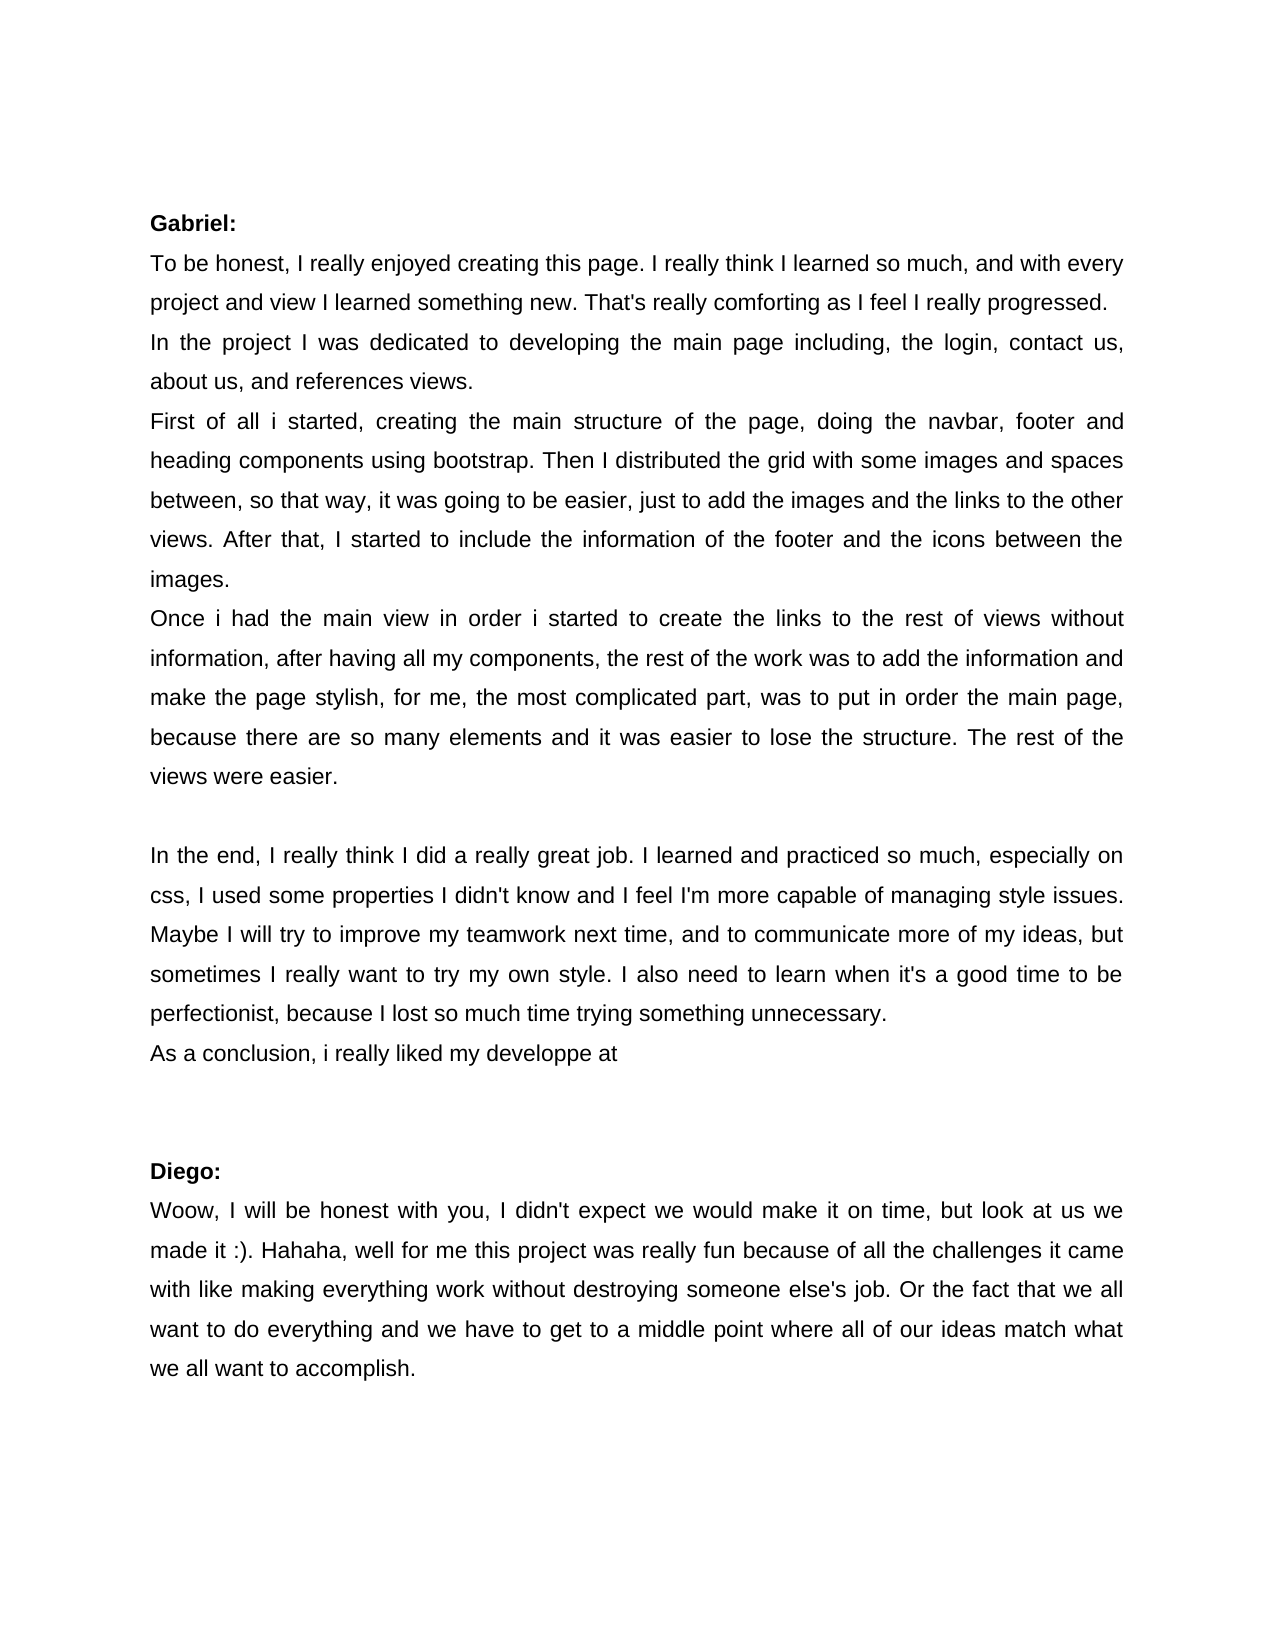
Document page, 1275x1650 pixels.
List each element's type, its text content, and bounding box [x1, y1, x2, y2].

text First of all i started, creating the main structure of the page, doing the navbar, footer and heading components using bootstrap. Then I distributed the grid with some images and spaces between, so that way, it was going to be easier, just to add the images and the links to the other views. After that, I started to include the information of the footer and the icons between the images. [150, 408, 1125, 592]
text Diego: [150, 1158, 1125, 1184]
text To be honest, I really enjoyed creating this page. I really think I learned so much, and with every project and view I learned something new. That's really comforting as I feel I really progressed. [150, 250, 1125, 316]
text As a conclusion, i really liked my developpe at [150, 1039, 1125, 1066]
text Gabriel: [150, 210, 1125, 237]
text Woow, I will be honest with you, I didn't expect we would make it on time, but look at us we made it :). Hahaha, well for me this project was really fun because of all the challenges it came with like making everything work without destroying someone else's job. Or the fact that we all want to do everything and we have to get to a middle point where all of our ideas match what we all want to accomplish. [150, 1197, 1125, 1382]
text In the project I was dedicated to developing the main page including, the login, contact us, about us, and references views. [150, 329, 1125, 395]
text Once i had the main view in order i started to create the links to the rest of views without information, after having all my components, the rest of the work was to add the information and make the page stylish, for me, the most complicated part, was to put in order the main page, because there are so many elements and it was easier to lose the structure. The rest of the views were easier. [150, 605, 1125, 789]
text In the end, I really think I did a really great job. I learned and practiced so much, especially on css, I used some properties I didn't know and I feel I'm more capable of managing style issues. Maybe I will try to improve my teamwork next time, and to communicate more of my ideas, but sometimes I really want to try my own style. I also need to learn when it's a good time to be perfectionist, because I lost so much time trying something unnecessary. [150, 842, 1125, 1026]
